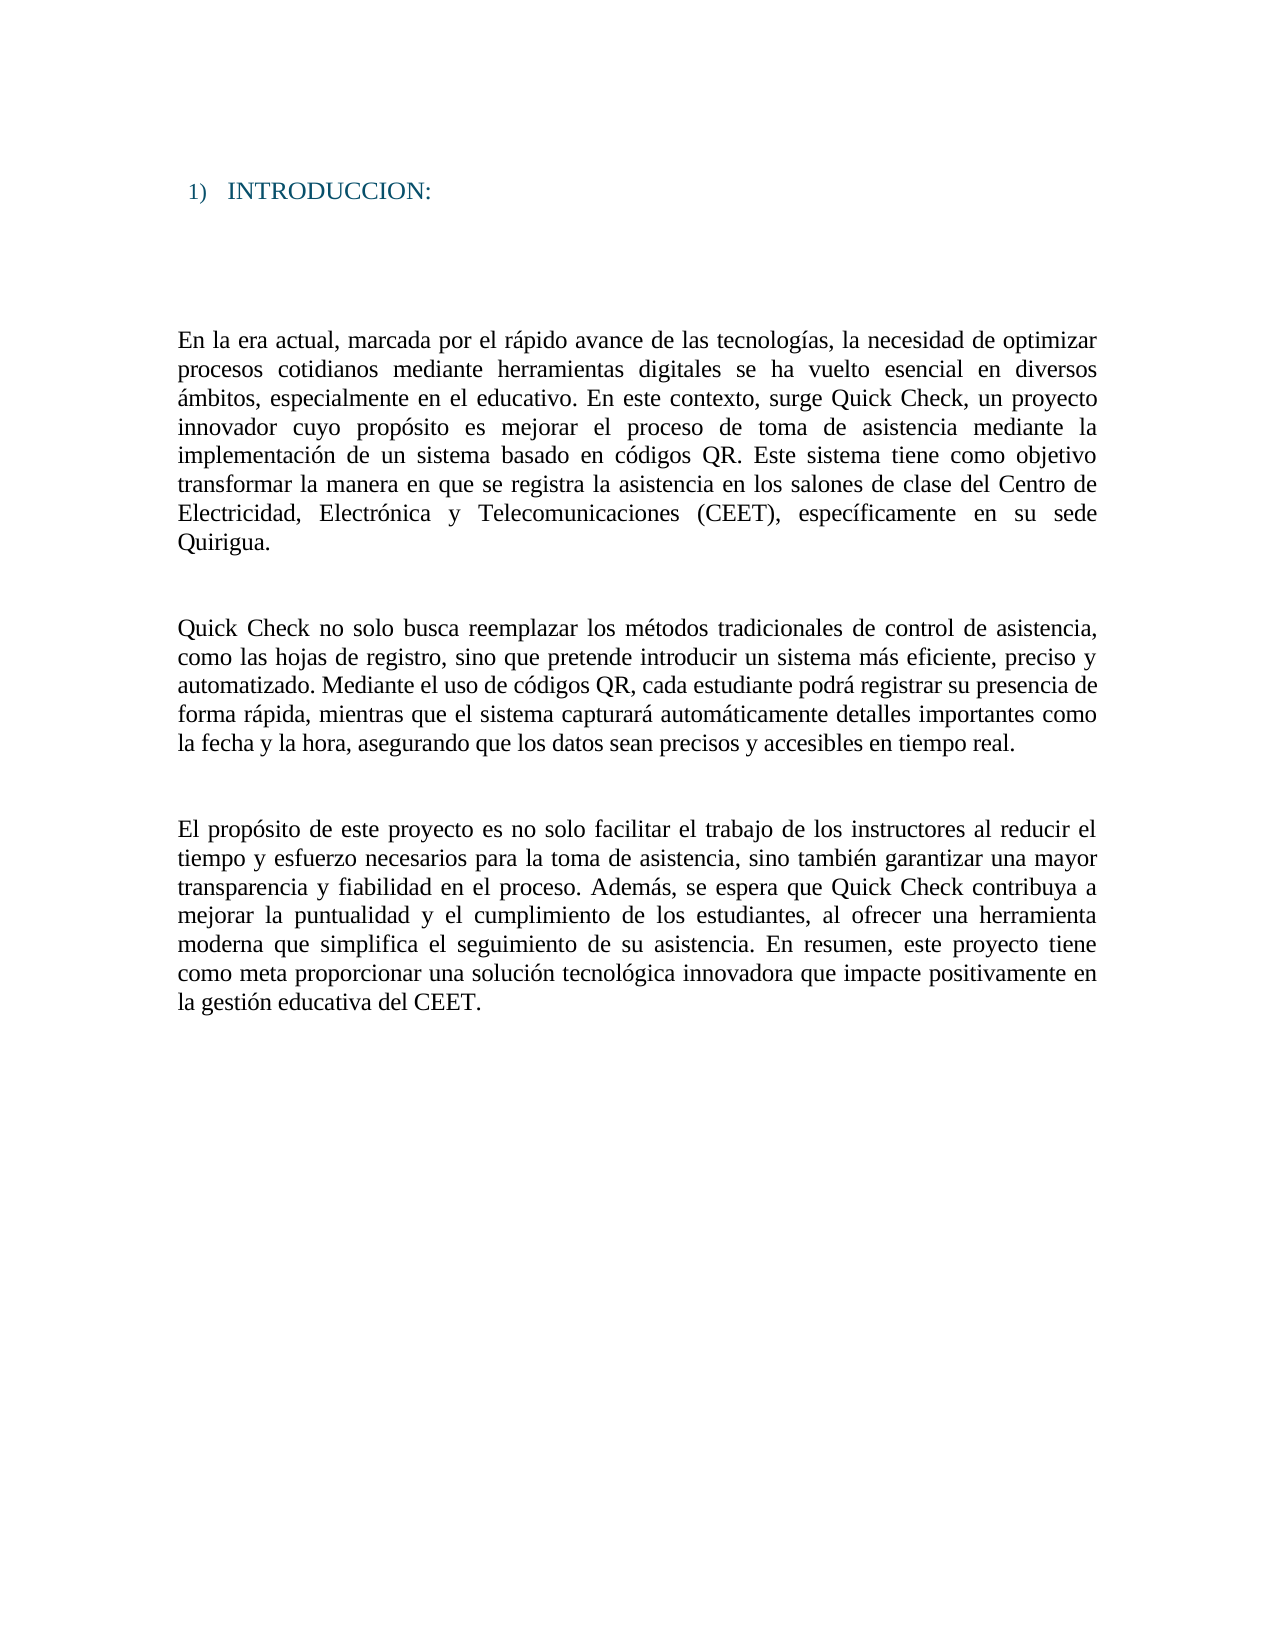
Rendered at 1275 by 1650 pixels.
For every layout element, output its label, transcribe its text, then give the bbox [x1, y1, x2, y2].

text El propósito de este proyecto es no solo facilitar el trabajo de los instructores al reducir el tiempo y esfuerzo necesarios para la toma de asistencia, sino también garantizar una mayor transparencia y fiabilidad en el proceso. Además, se espera que Quick Check contribuya a mejorar la puntualidad y el cumplimiento de los estudiantes, al ofrecer una herramienta moderna que simplifica el seguimiento de su asistencia. En resumen, este proyecto tiene como meta proporcionar una solución tecnológica innovadora que impacte positivamente en la gestión educativa del CEET. [177, 814, 1098, 1016]
list INTRODUCCION: [188, 176, 1098, 205]
text En la era actual, marcada por el rápido avance de las tecnologías, la necesidad de optimizar procesos cotidianos mediante herramientas digitales se ha vuelto esencial en diversos ámbitos, especialmente en el educativo. En este contexto, surge Quick Check, un proyecto innovador cuyo propósito es mejorar el proceso de toma de asistencia mediante la implementación de un sistema basado en códigos QR. Este sistema tiene como objetivo transformar la manera en que se registra la asistencia en los salones de clase del Centro de Electricidad, Electrónica y Telecomunicaciones (CEET), específicamente en su sede Quirigua. [177, 326, 1098, 556]
text Quick Check no solo busca reemplazar los métodos tradicionales de control de asistencia, como las hojas de registro, sino que pretende introducir un sistema más eficiente, preciso y automatizado. Mediante el uso de códigos QR, cada estudiante podrá registrar su presencia de forma rápida, mientras que el sistema capturará automáticamente detalles importantes como la fecha y la hora, asegurando que los datos sean precisos y accesibles en tiempo real. [177, 613, 1098, 757]
